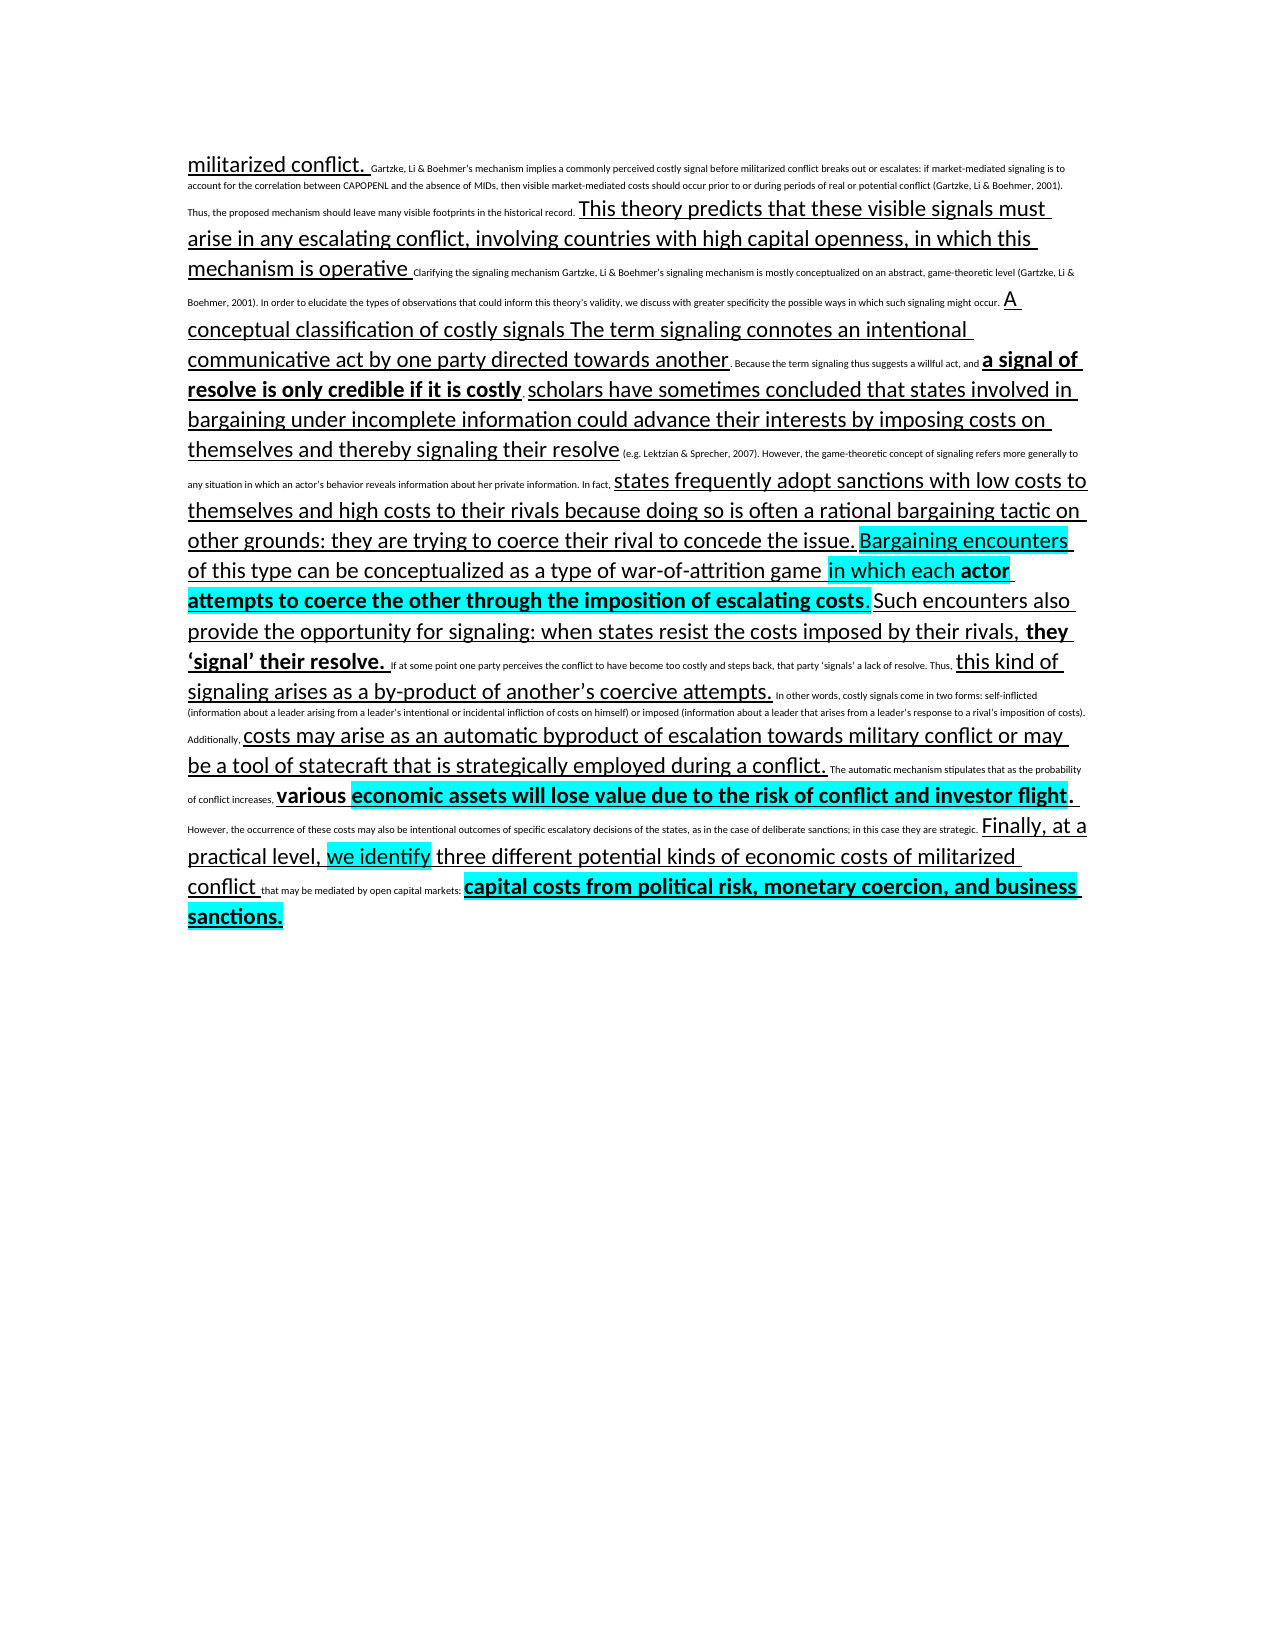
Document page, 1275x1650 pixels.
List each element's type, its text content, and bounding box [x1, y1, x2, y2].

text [187, 150, 1087, 520]
